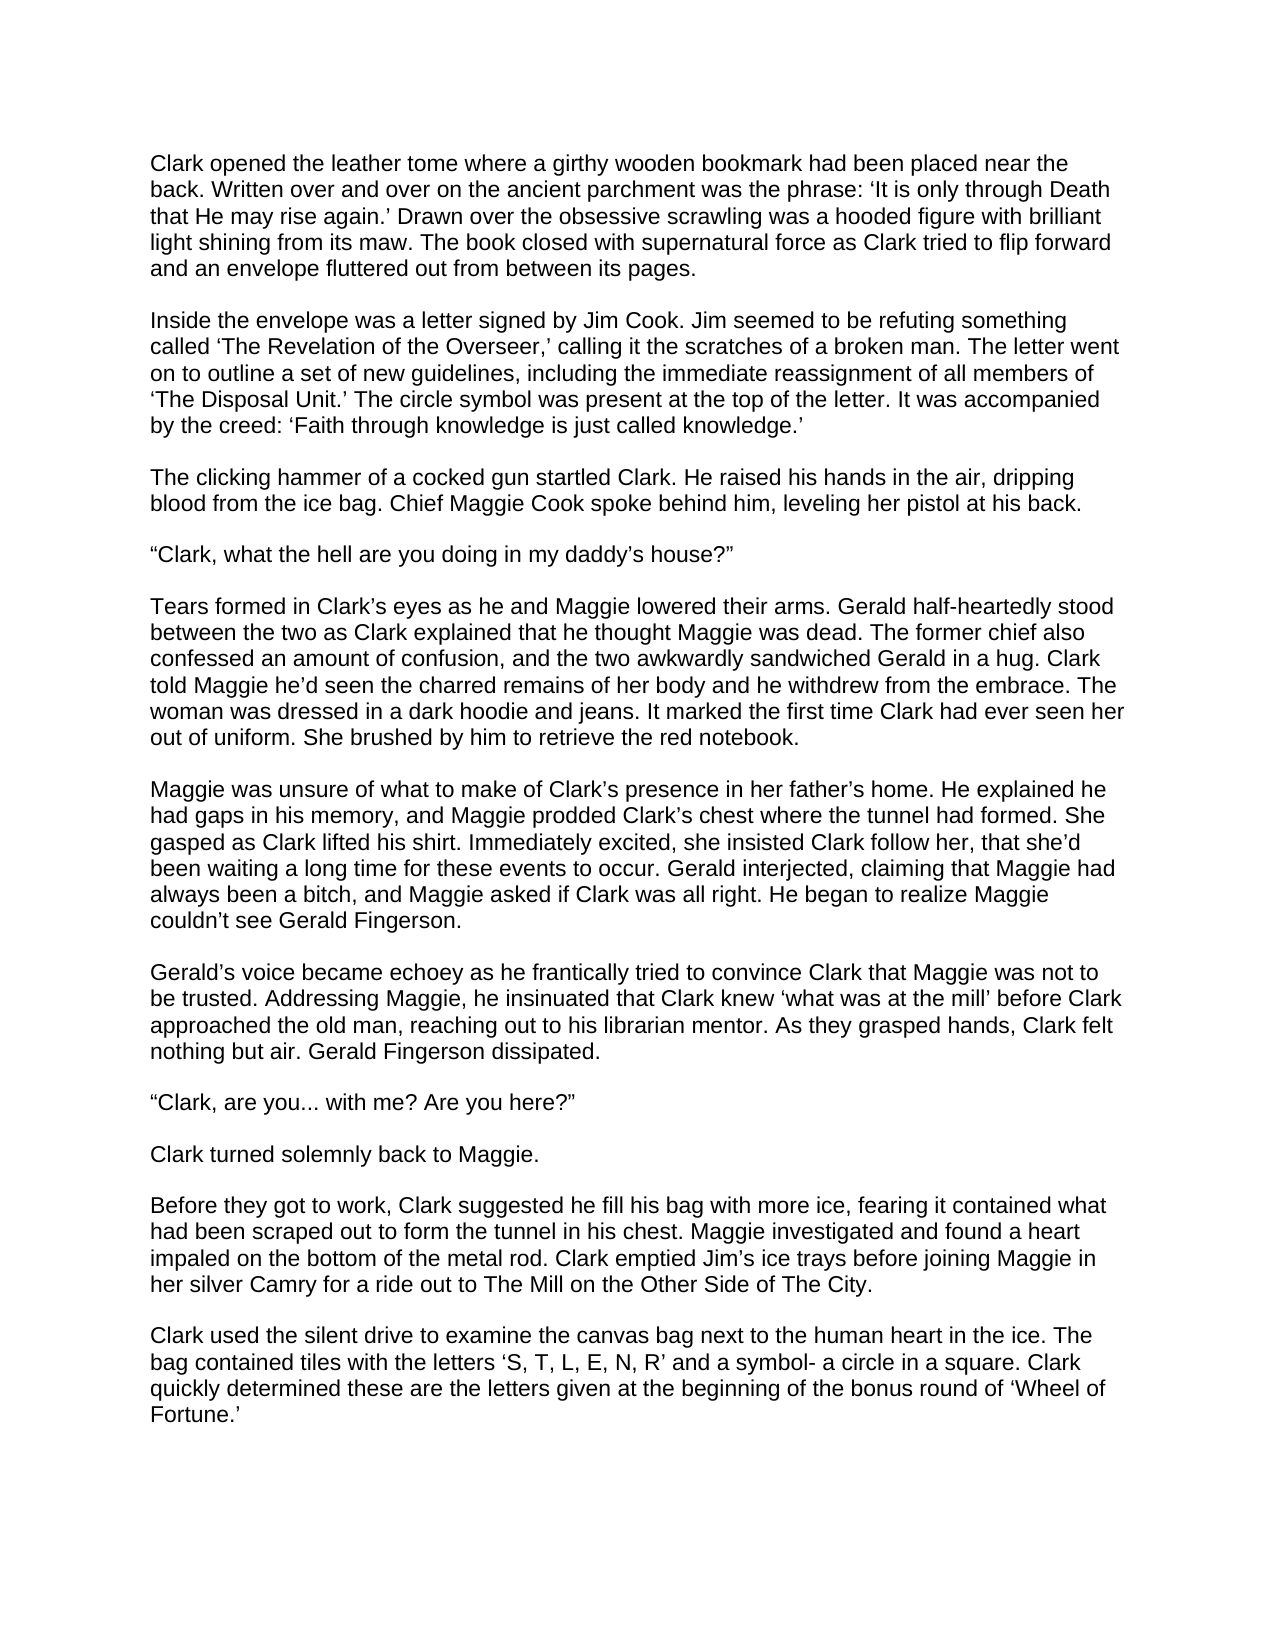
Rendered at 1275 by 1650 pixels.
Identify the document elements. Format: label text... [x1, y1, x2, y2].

text Clark turned solemnly back to Maggie. [150, 1141, 1125, 1167]
text Inside the envelope was a letter signed by Jim Cook. Jim seemed to be refuting something called ‘The Revelation of the Overseer,’ calling it the scratches of a broken man. The letter went on to outline a set of new guidelines, including the immediate reassignment of all members of ‘The Disposal Unit.’ The circle symbol was present at the top of the letter. It was accompanied by the creed: ‘Faith through knowledge is just called knowledge.’ [150, 307, 1125, 438]
text “Clark, what the hell are you doing in my daddy’s house?” [150, 541, 1125, 568]
text Gerald’s voice became echoey as he frantically tried to convince Clark that Maggie was not to be trusted. Addressing Maggie, he insinuated that Clark knew ‘what was at the mill’ before Clark approached the old man, reaching out to his librarian mentor. As they grasped hands, Clark felt nothing but air. Gerald Fingerson dissipated. [150, 959, 1125, 1064]
text Clark used the silent drive to examine the canvas bag next to the human heart in the ice. The bag contained tiles with the letters ‘S, T, L, E, N, R’ and a symbol- a circle in a square. Clark quickly determined these are the letters given at the beginning of the bonus round of ‘Wheel of Fortune.’ [150, 1322, 1125, 1428]
text Clark opened the leather tome where a girthy wooden bookmark had been placed near the back. Written over and over on the ancient parchment was the phrase: ‘It is only through Death that He may rise again.’ Drawn over the obsessive scrawling was a hooded figure with brilliant light shining from its maw. The book closed with supernatural force as Clark tried to flip forward and an envelope fluttered out from between its pages. [150, 150, 1125, 282]
text Tears formed in Clark’s eyes as he and Maggie lowered their arms. Gerald half-heartedly stood between the two as Clark explained that he thought Maggie was dead. The former chief also confessed an amount of confusion, and the two awkwardly sandwiched Gerald in a hug. Clark told Maggie he’d seen the charred remains of her body and he withdrew from the embrace. The woman was dressed in a dark hoodie and jeans. It marked the first time Clark had ever seen her out of uniform. She brushed by him to retrieve the red notebook. [150, 593, 1125, 751]
text Maggie was unsure of what to make of Clark’s presence in her father’s home. He explained he had gaps in his memory, and Maggie prodded Clark’s chest where the tunnel had formed. She gasped as Clark lifted his shirt. Immediately excited, she insisted Clark follow her, that she’d been waiting a long time for these events to occur. Gerald interjected, claiming that Maggie had always been a bitch, and Maggie asked if Clark was all right. He began to realize Maggie couldn’t see Gerald Fingerson. [150, 776, 1125, 934]
text Before they got to work, Clark suggested he fill his bag with more ice, fearing it contained what had been scraped out to form the tunnel in his chest. Maggie investigated and found a heart impaled on the bottom of the metal rod. Clark emptied Jim’s ice trays before joining Maggie in her silver Camry for a ride out to The Mill on the Other Side of The City. [150, 1192, 1125, 1297]
text “Clark, are you... with me? Are you here?” [150, 1089, 1125, 1116]
text The clicking hammer of a cocked gun startled Clark. He raised his hands in the air, dripping blood from the ice bag. Chief Maggie Cook spoke behind him, leveling her pistol at his back. [150, 463, 1125, 516]
